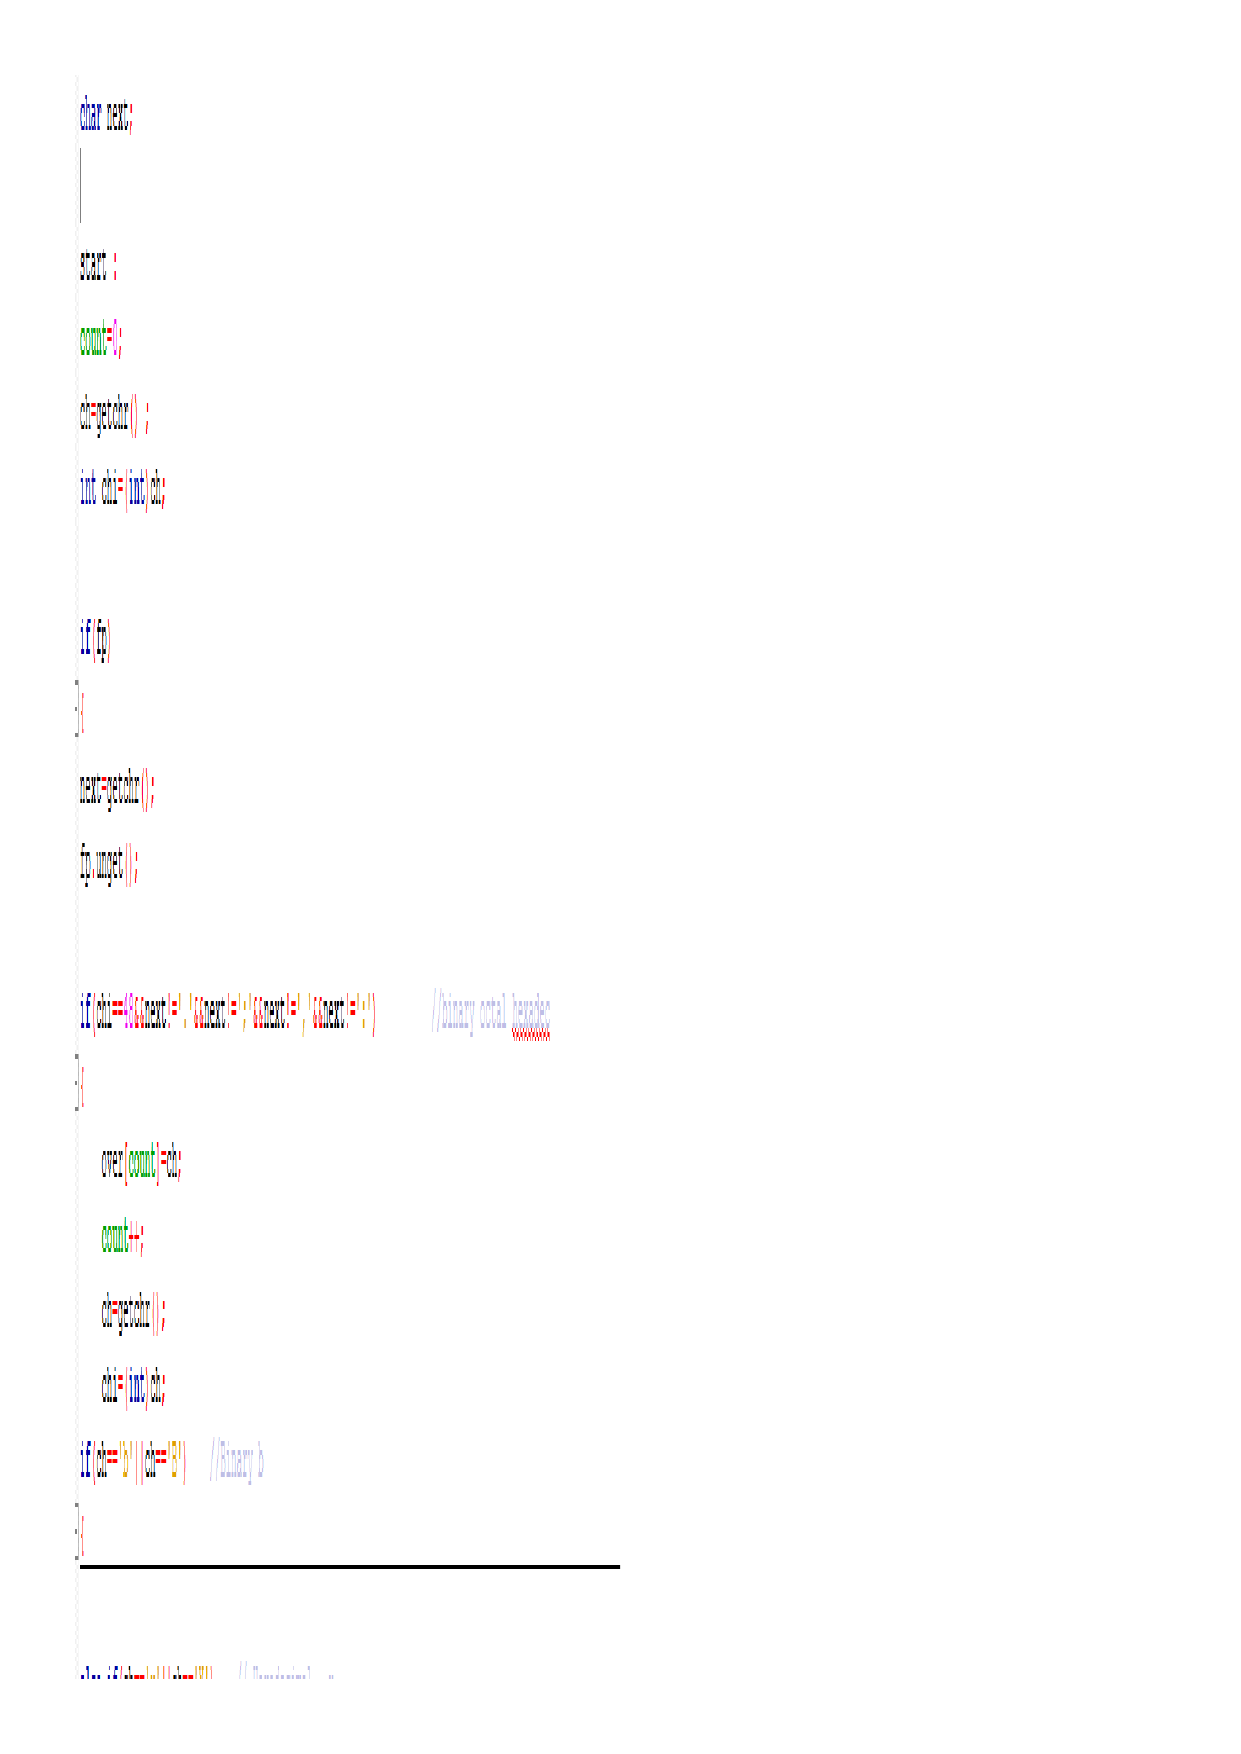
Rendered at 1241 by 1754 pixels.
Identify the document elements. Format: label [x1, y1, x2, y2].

picture [75, 75, 621, 1679]
